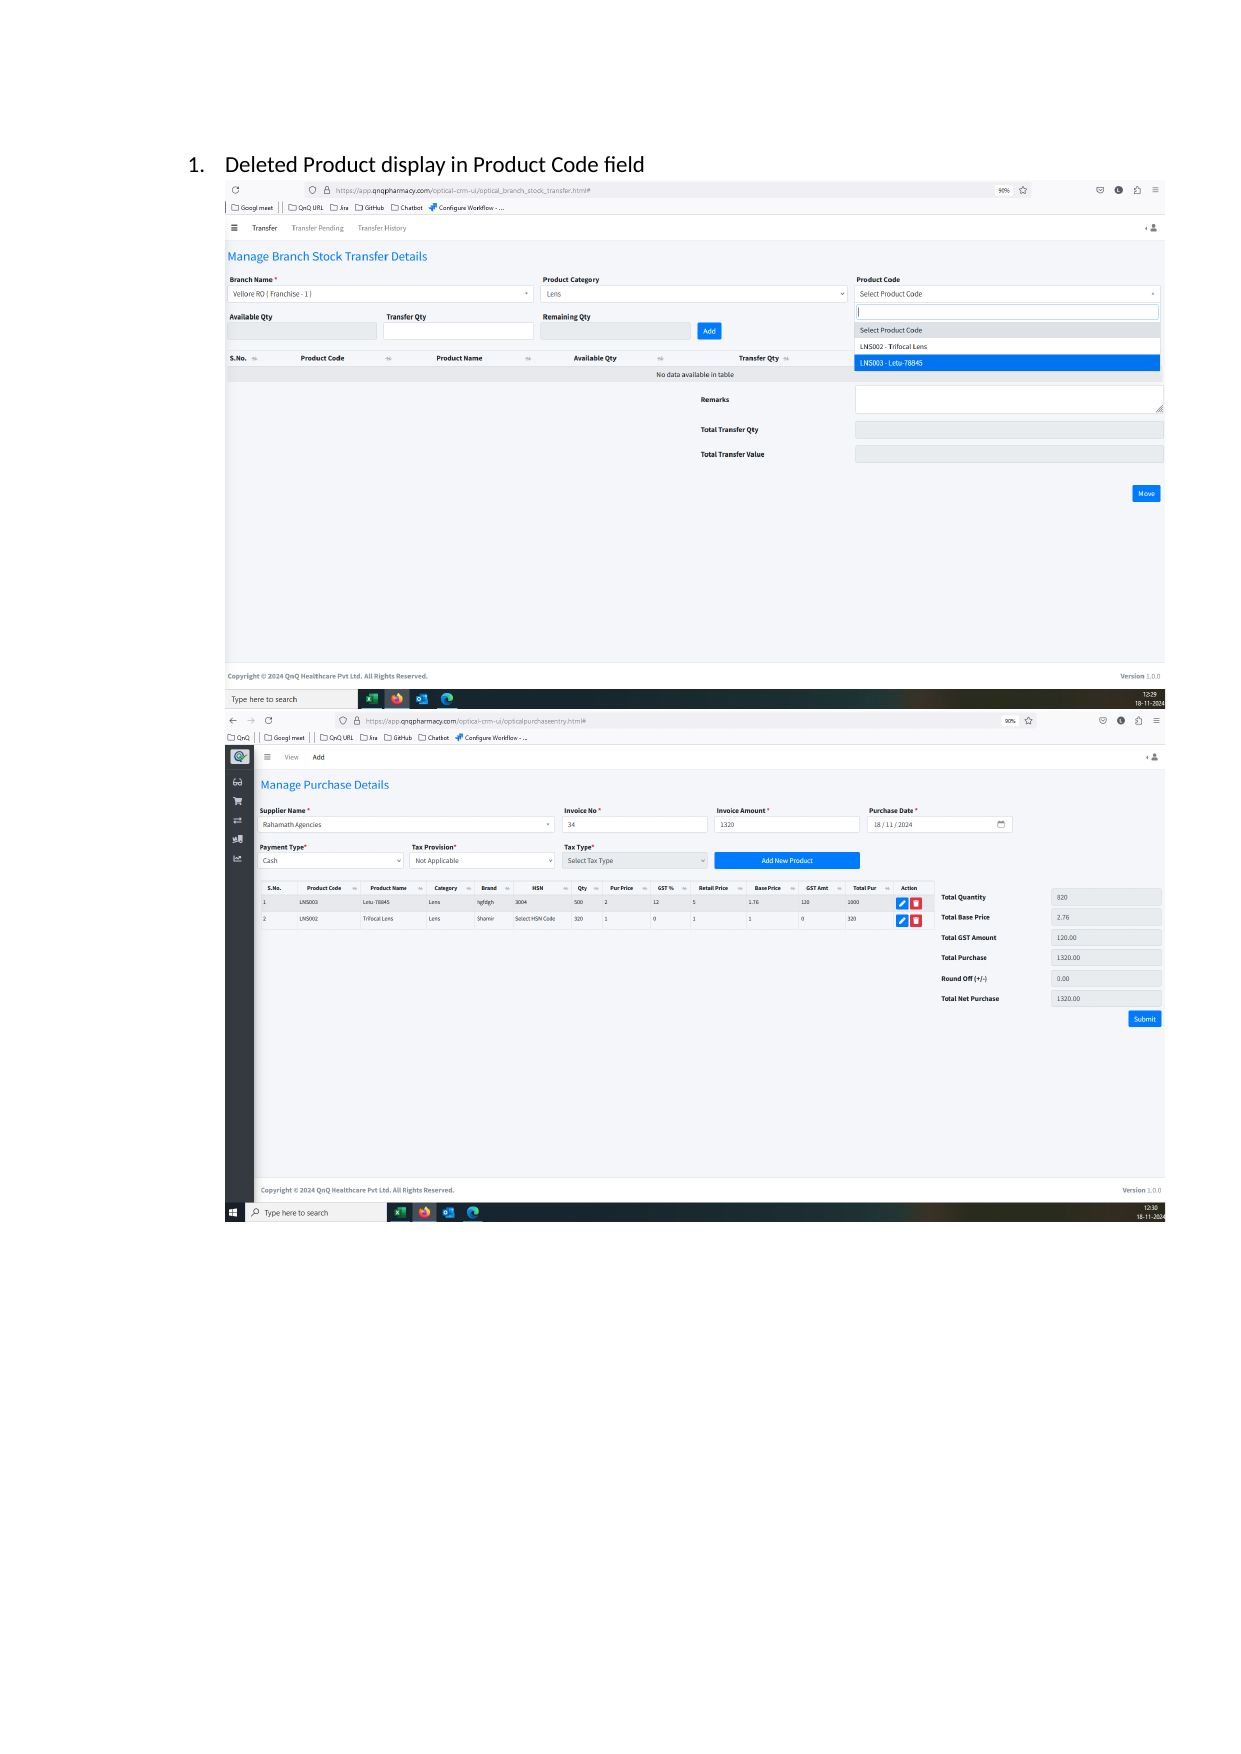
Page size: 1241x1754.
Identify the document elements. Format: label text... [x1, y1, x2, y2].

picture [225, 180, 1166, 709]
picture [225, 711, 1166, 1222]
